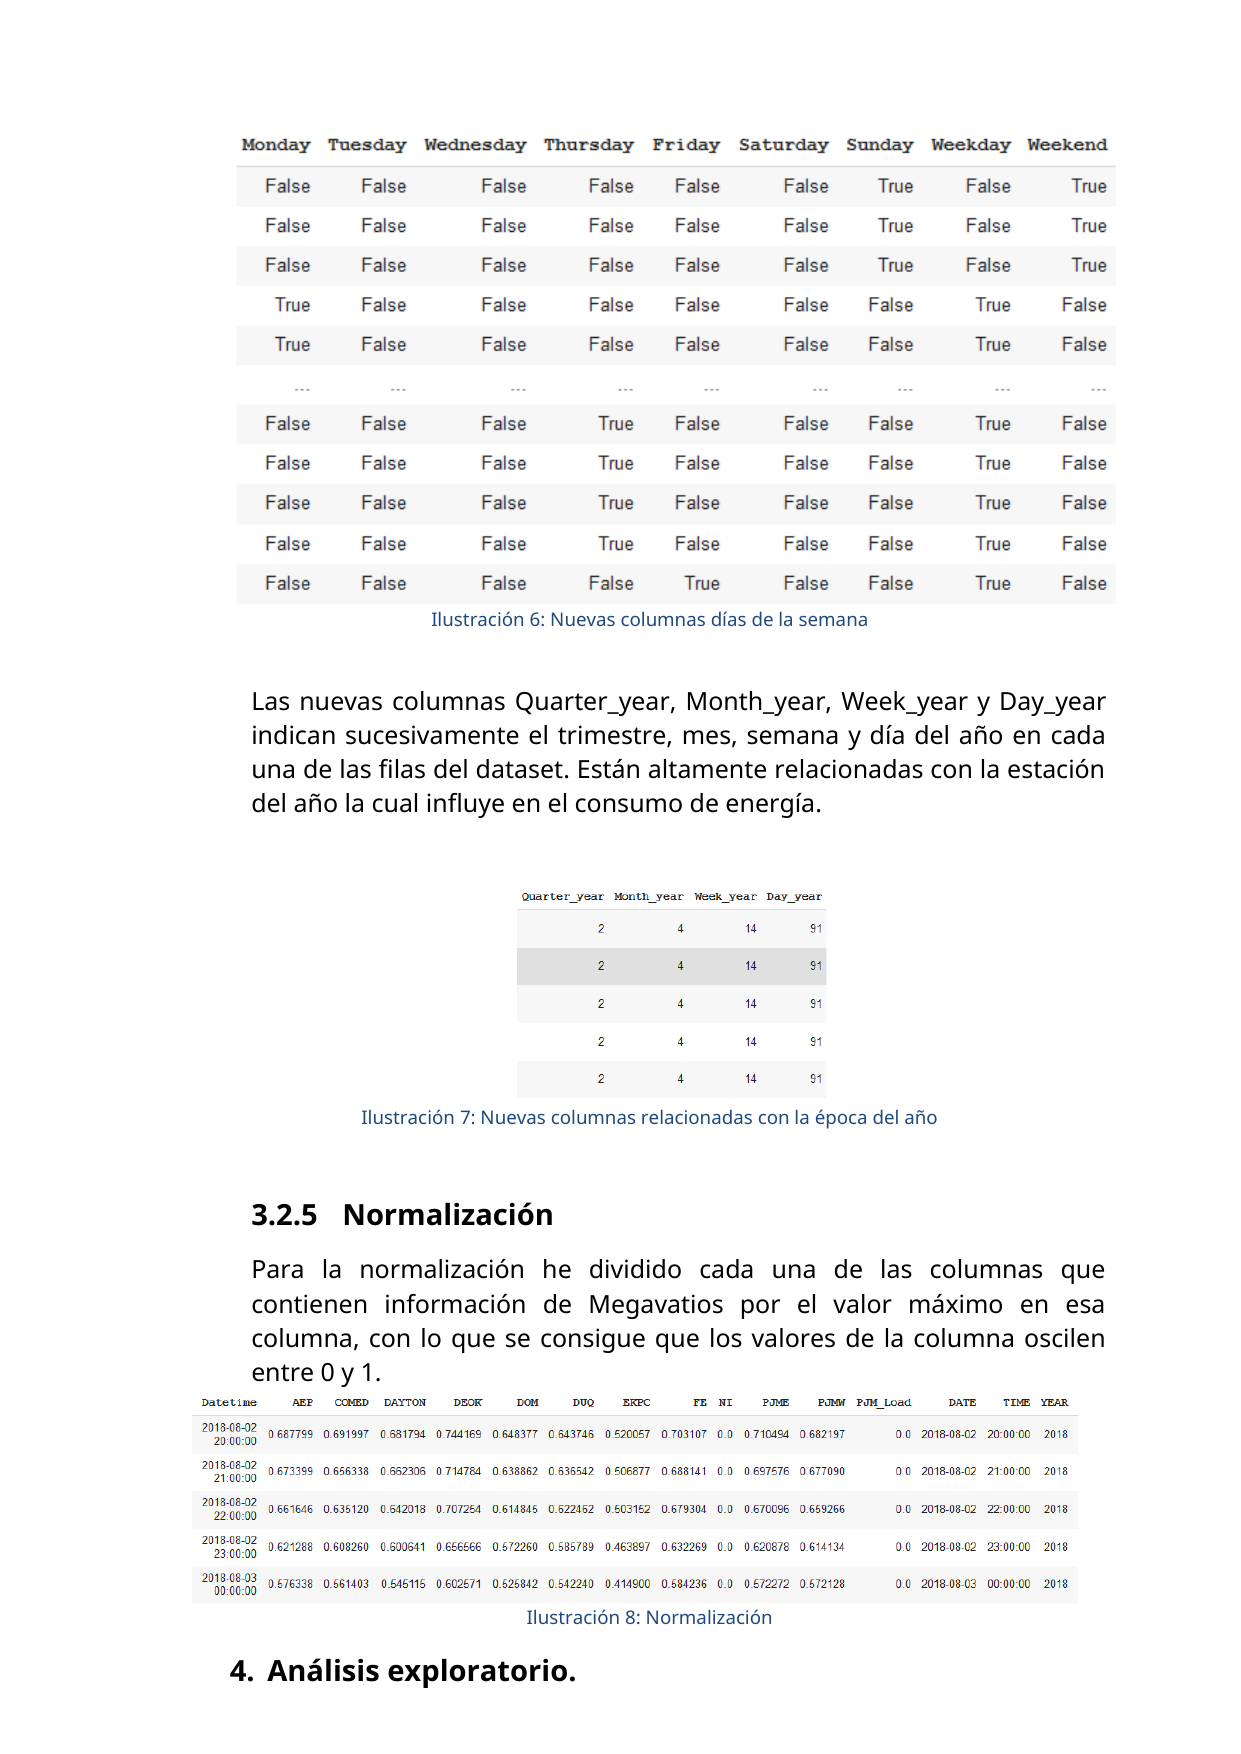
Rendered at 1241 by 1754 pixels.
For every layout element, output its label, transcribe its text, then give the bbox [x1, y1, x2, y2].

text Ilustración 6: Nuevas columnas días de la semana [192, 606, 1107, 632]
text Las nuevas columnas Quarter_year, Month_year, Week_year y Day_year indican sucesivamente el trimestre, mes, semana y día del año en cada una de las filas del dataset. Están altamente relacionadas con la estación del año la cual influye en el consumo de energía. [251, 684, 1107, 820]
picture [236, 132, 1123, 607]
list Normalización [251, 1194, 1107, 1234]
picture [517, 888, 827, 1104]
text Ilustración 7: Nuevas columnas relacionadas con la época del año [192, 1104, 1107, 1129]
list Análisis exploratorio. [229, 1650, 1107, 1690]
text Ilustración 8: Normalización [192, 1604, 1107, 1629]
text Para la normalización he dividido cada una de las columnas que contienen información de Megavatios por el valor máximo en esa columna, con lo que se consigue que los valores de la columna oscilen entre 0 y 1. [251, 1252, 1107, 1388]
picture [192, 1388, 1078, 1604]
